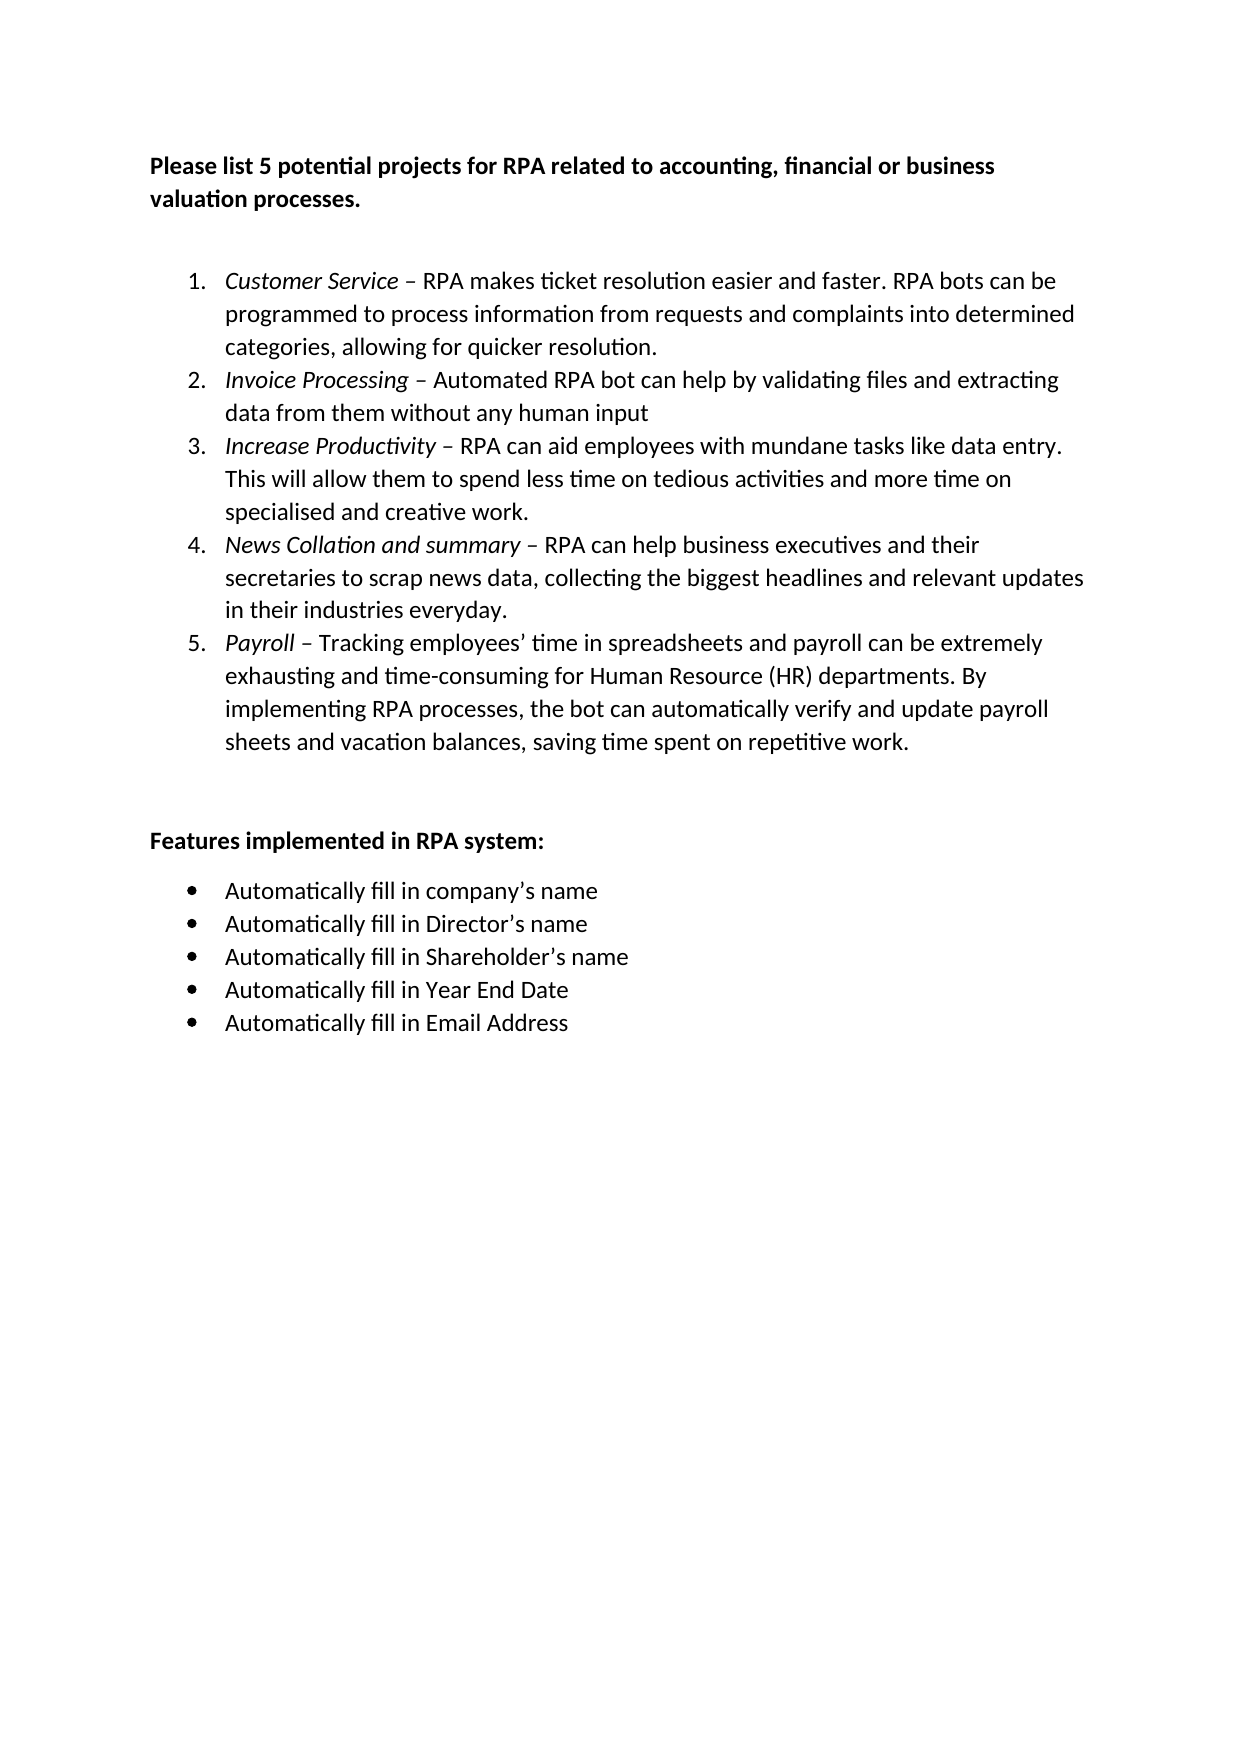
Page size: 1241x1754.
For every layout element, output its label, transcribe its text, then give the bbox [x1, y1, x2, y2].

list Automatically fill in Year End Date [187, 974, 1090, 1004]
text Features implemented in RPA system: [150, 825, 1090, 856]
list News Collation and summary – RPA can help business executives and their secretaries to scrap news data, collecting the biggest headlines and relevant updates in their industries everyday. [187, 529, 1090, 625]
list Payroll – Tracking employees’ time in spreadsheets and payroll can be extremely exhausting and time-consuming for Human Resource (HR) departments. By implementing RPA processes, the bot can automatically verify and update payroll sheets and vacation balances, saving time spent on repetitive work. [187, 627, 1090, 757]
list Automatically fill in company’s name [187, 875, 1090, 906]
list Invoice Processing – Automated RPA bot can help by validating files and extracting data from them without any human input [187, 364, 1090, 428]
list Automatically fill in Email Address [187, 1007, 1090, 1037]
text Please list 5 potential projects for RPA related to accounting, financial or business valuation processes. [150, 150, 1090, 213]
list Automatically fill in Shareholder’s name [187, 941, 1090, 971]
list Increase Productivity – RPA can aid employees with mundane tasks like data entry. This will allow them to spend less time on tedious activities and more time on specialised and creative work. [187, 430, 1090, 526]
list Automatically fill in Director’s name [187, 908, 1090, 938]
list Customer Service – RPA makes ticket resolution easier and faster. RPA bots can be programmed to process information from requests and complaints into determined categories, allowing for quicker resolution. [187, 265, 1090, 362]
